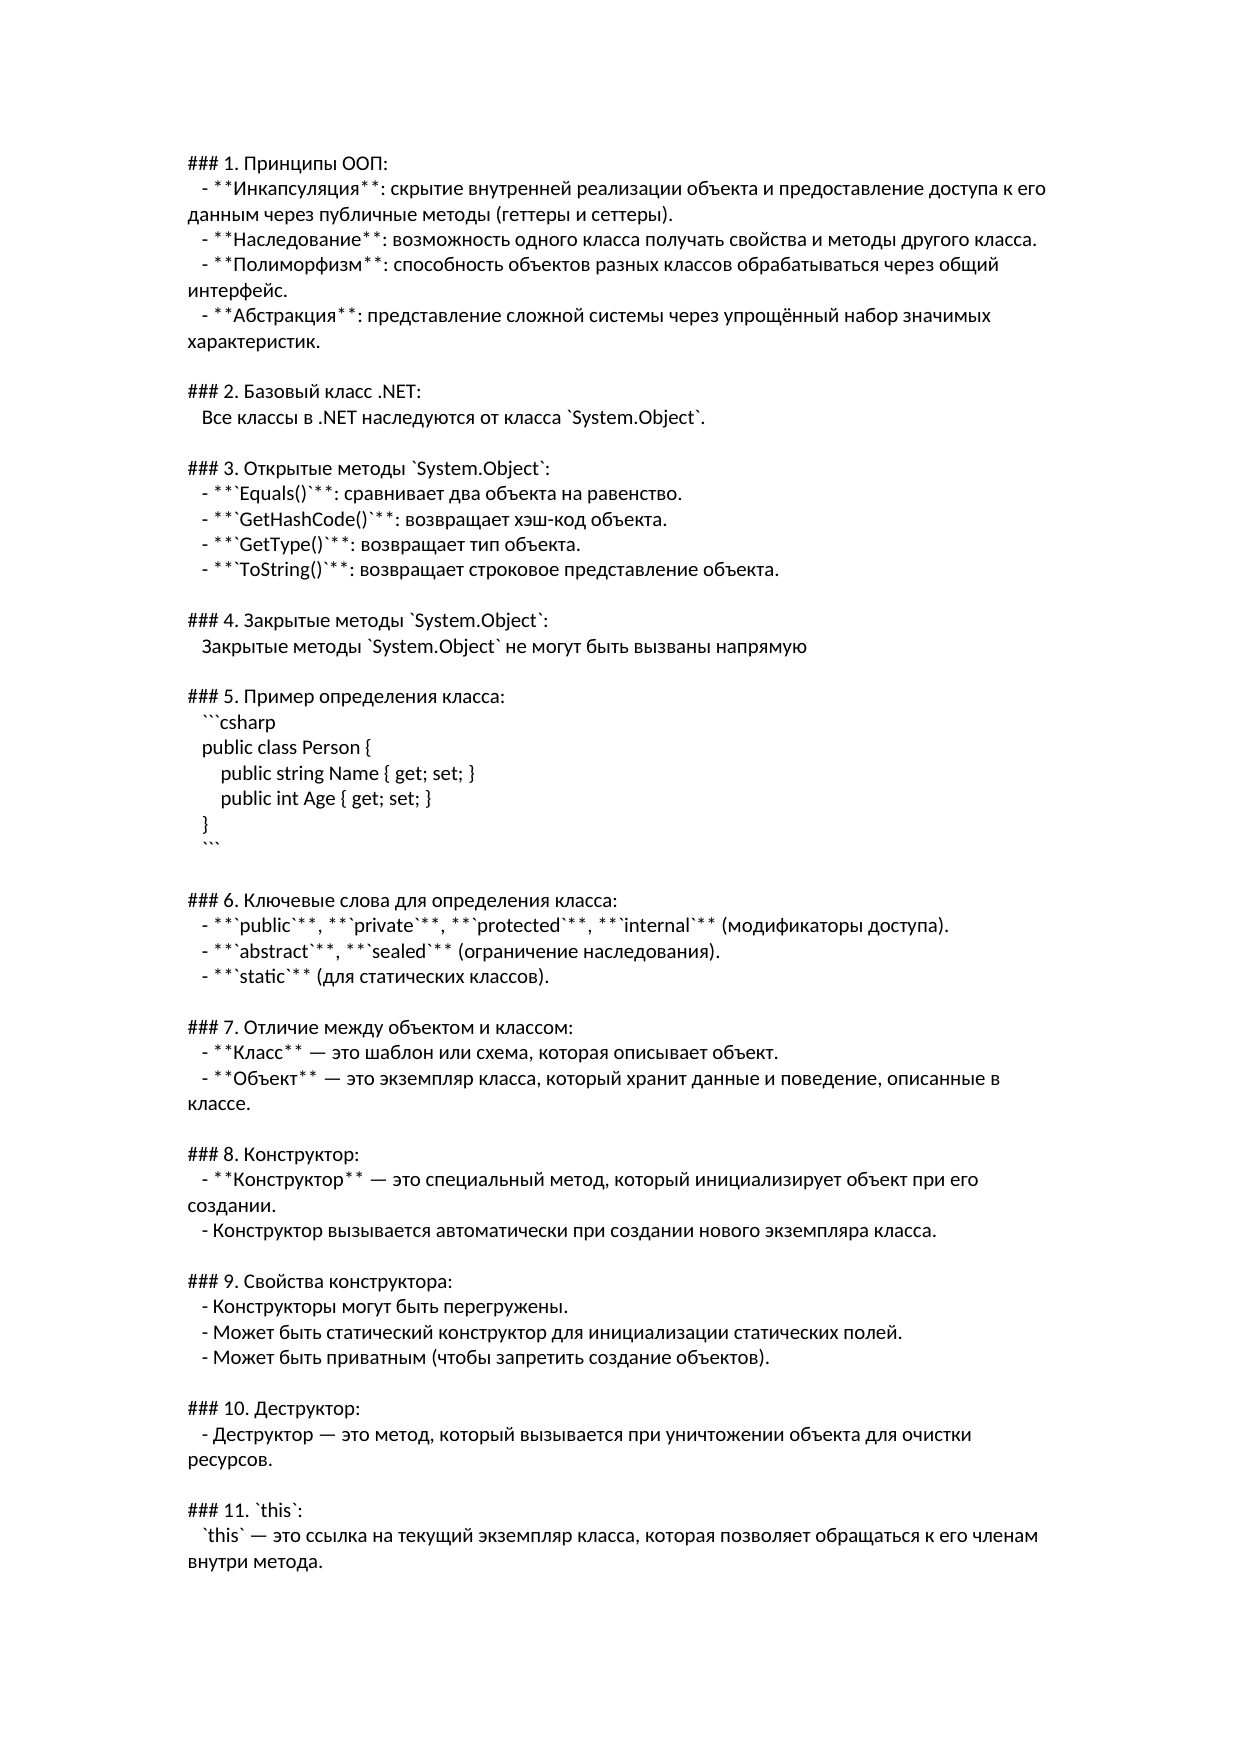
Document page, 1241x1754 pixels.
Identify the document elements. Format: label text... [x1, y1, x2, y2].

text ### 8. Конструктор: [187, 1141, 1053, 1167]
text - Конструктор вызывается автоматически при создании нового экземпляра класса. [187, 1217, 1053, 1243]
text ### 10. Деструктор: [187, 1395, 1053, 1421]
text - Может быть статический конструктор для инициализации статических полей. [187, 1319, 1053, 1344]
text - **`static`** (для статических классов). [187, 963, 1053, 989]
text - **Полиморфизм**: способность объектов разных классов обрабатываться через общий интерфейс. [187, 252, 1053, 302]
text - **`abstract`**, **`sealed`** (ограничение наследования). [187, 938, 1053, 963]
text ### 5. Пример определения класса: [187, 684, 1053, 709]
text ### 9. Свойства конструктора: [187, 1268, 1053, 1294]
text ### 3. Открытые методы `System.Object`: [187, 455, 1053, 480]
text - Конструкторы могут быть перегружены. [187, 1294, 1053, 1319]
text - **Класс** — это шаблон или схема, которая описывает объект. [187, 1039, 1053, 1065]
text - **`Equals()`**: сравнивает два объекта на равенство. [187, 480, 1053, 506]
text ### 7. Отличие между объектом и классом: [187, 1014, 1053, 1039]
text ### 6. Ключевые слова для определения класса: [187, 887, 1053, 912]
text - **Инкапсуляция**: скрытие внутренней реализации объекта и предоставление доступа к его данным через публичные методы (геттеры и сеттеры). [187, 175, 1053, 226]
text - Может быть приватным (чтобы запретить создание объектов). [187, 1344, 1053, 1370]
text Все классы в .NET наследуются от класса `System.Object`. [187, 404, 1053, 429]
text `this` — это ссылка на текущий экземпляр класса, которая позволяет обращаться к его членам внутри метода. [187, 1522, 1053, 1573]
text ### 4. Закрытые методы `System.Object`: [187, 607, 1053, 633]
text ### 11. `this`: [187, 1497, 1053, 1522]
text } [187, 811, 1053, 836]
text public int Age { get; set; } [187, 785, 1053, 811]
text ### 1. Принципы ООП: [187, 150, 1053, 175]
text - **Абстракция**: представление сложной системы через упрощённый набор значимых характеристик. [187, 302, 1053, 353]
text public class Person { [187, 734, 1053, 760]
text - **Объект** — это экземпляр класса, который хранит данные и поведение, описанные в классе. [187, 1065, 1053, 1116]
text - **`ToString()`**: возвращает строковое представление объекта. [187, 557, 1053, 582]
text - **`GetType()`**: возвращает тип объекта. [187, 531, 1053, 557]
text ``` [187, 836, 1053, 862]
text - **`GetHashCode()`**: возвращает хэш-код объекта. [187, 506, 1053, 531]
text - **`public`**, **`private`**, **`protected`**, **`internal`** (модификаторы доступа). [187, 912, 1053, 938]
text ```csharp [187, 709, 1053, 734]
text - **Наследование**: возможность одного класса получать свойства и методы другого класса. [187, 226, 1053, 252]
text - Деструктор — это метод, который вызывается при уничтожении объекта для очистки ресурсов. [187, 1421, 1053, 1472]
text public string Name { get; set; } [187, 760, 1053, 785]
text - **Конструктор** — это специальный метод, который инициализирует объект при его создании. [187, 1167, 1053, 1217]
text Закрытые методы `System.Object` не могут быть вызваны напрямую [187, 633, 1053, 658]
text ### 2. Базовый класс .NET: [187, 379, 1053, 404]
